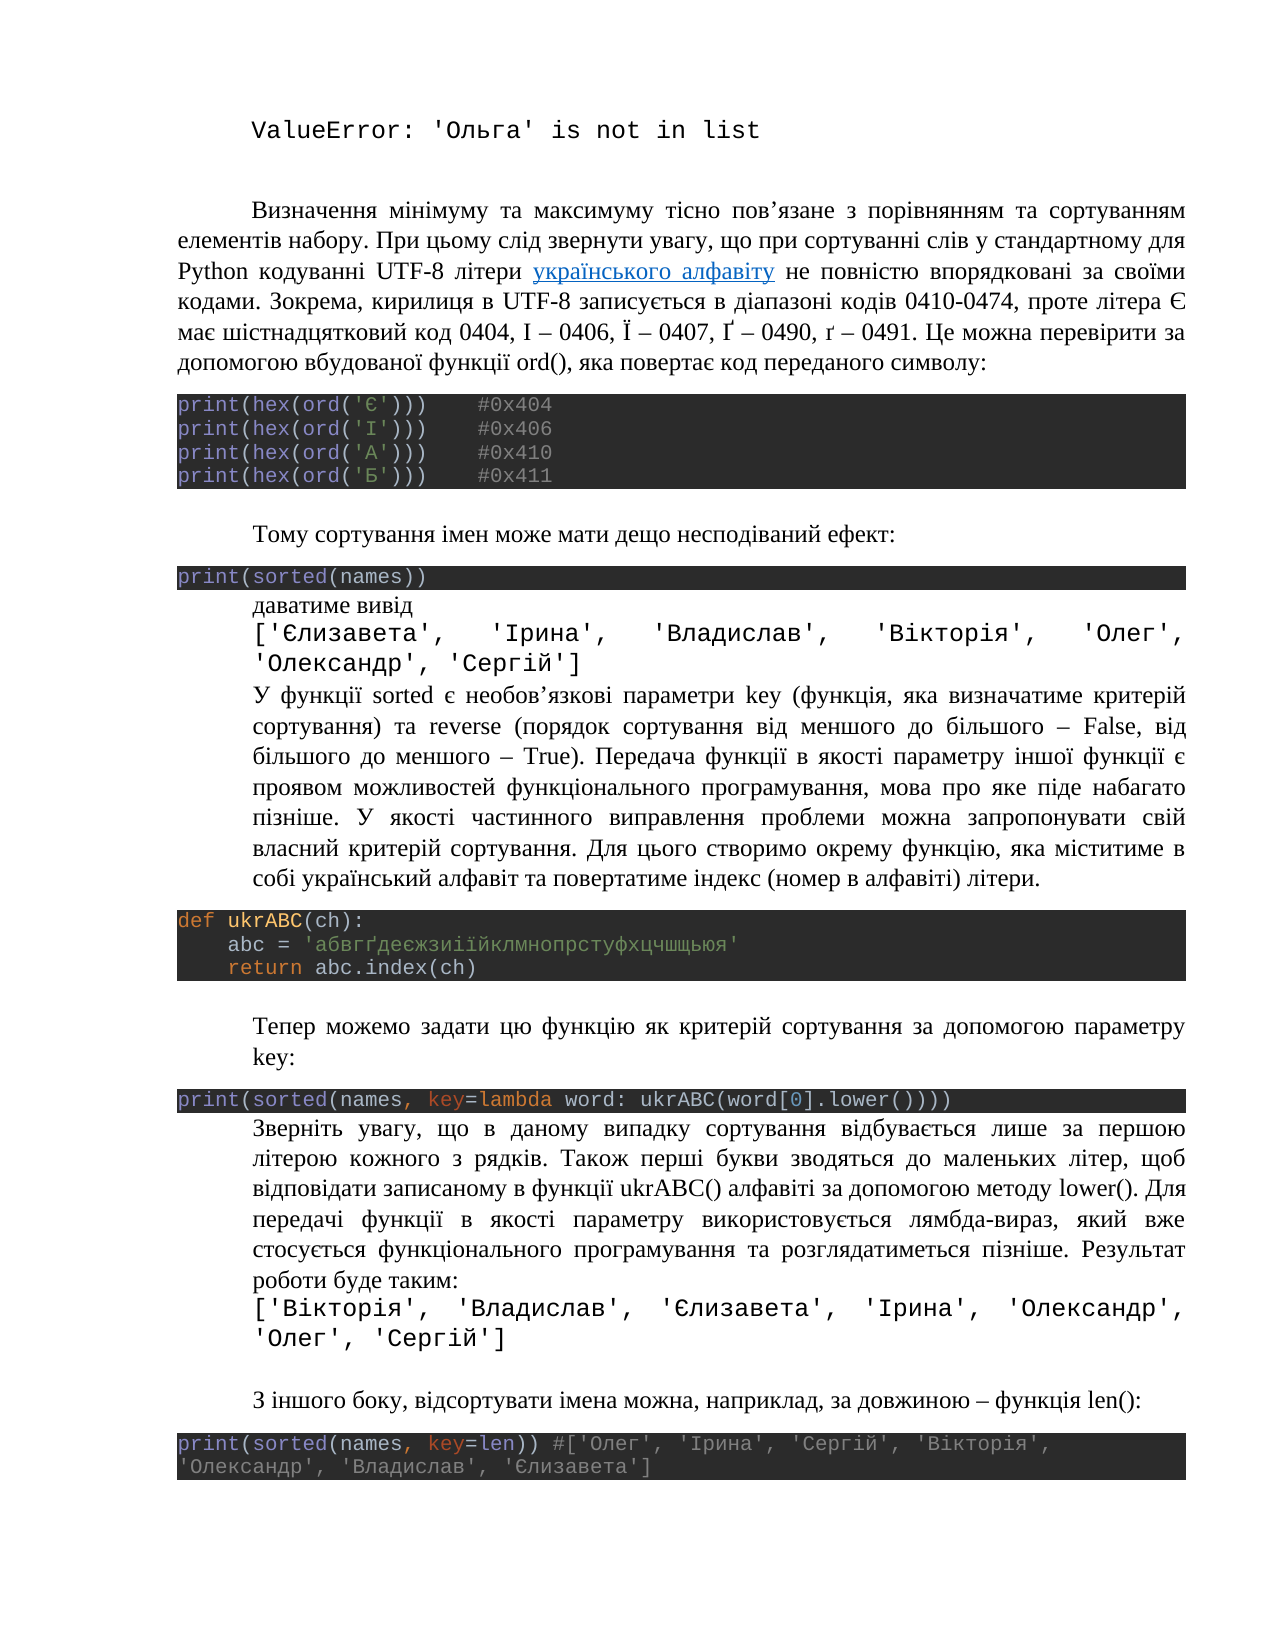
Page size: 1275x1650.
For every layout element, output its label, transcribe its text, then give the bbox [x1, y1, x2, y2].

list Тепер можемо задати цю функцію як критерій сортування за допомогою параметру key: [252, 1011, 1186, 1071]
text print(sorted(names, key=lambda word: ukrABC(word[0].lower()))) [177, 1089, 1186, 1113]
list З іншого боку, відсортувати імена можна, наприклад, за довжиною – функція len(): [252, 1386, 1186, 1414]
list ['Вікторія', 'Владислав', 'Єлизавета', 'Ірина', 'Олександр', 'Олег', 'Сергій'] [252, 1295, 1186, 1353]
list У функції sorted є необов’язкові параметри key (функція, яка визначатиме критерій сортування) та reverse (порядок сортування від меншого до більшого – False, від більшого до меншого – True). Передача функції в якості параметру іншої функції є проявом можливостей функціонального програмування, мова про яке піде набагато пізніше. У якості частинного виправлення проблеми можна запропонувати свій власний критерій сортування. Для цього створимо окрему функцію, яка міститиме в собі український алфавіт та повертатиме індекс (номер в алфавіті) літери. [252, 681, 1186, 892]
text print(sorted(names)) [177, 566, 1186, 590]
list ['Єлизавета', 'Ірина', 'Владислав', 'Вікторія', 'Олег', 'Олександр', 'Сергій'] [252, 621, 1186, 679]
text print(hex(ord('Є'))) #0x404 print(hex(ord('І'))) #0x406 print(hex(ord('А'))) #0x410 print(hex(ord('Б'))) #0x411 [177, 394, 1186, 489]
list Тому сортування імен може мати дещо несподіваний ефект: [252, 519, 1186, 548]
list даватиме вивід [252, 590, 1186, 619]
text print(sorted(names, key=len)) #['Олег', 'Ірина', 'Сергій', 'Вікторія', 'Олександр', 'Владислав', 'Єлизавета'] [177, 1433, 1186, 1480]
text def ukrABC(ch): abc = 'абвгґдеєжзиіїйклмнопрстуфхцчшщьюя' return abc.index(ch) [177, 910, 1186, 981]
text Визначення мінімуму та максимуму тісно пов’язане з порівнянням та сортуванням елементів набору. При цьому слід звернути увагу, що при сортуванні слів у стандартному для Python кодуванні UTF-8 літери українського алфавіту не повністю впорядковані за своїми кодами. Зокрема, кирилиця в UTF-8 записується в діапазоні кодів 0410-0474, проте літера Є має шістнадцятковий код 0404, І – 0406, Ї – 0407, Ґ – 0490, ґ – 0491. Це можна перевірити за допомогою вбудованої функції ord(), яка повертає код переданого символу: [177, 195, 1186, 376]
list Зверніть увагу, що в даному випадку сортування відбувається лише за першою літерою кожного з рядків. Також перші букви зводяться до маленьких літер, щоб відповідати записаному в функції ukrABC() алфавіті за допомогою методу lower(). Для передачі функції в якості параметру використовується лямбда-вираз, який вже стосується функціонального програмування та розглядатиметься пізніше. Результат роботи буде таким: [252, 1113, 1186, 1293]
list ValueError: 'Ольга' is not in list [177, 118, 1186, 146]
